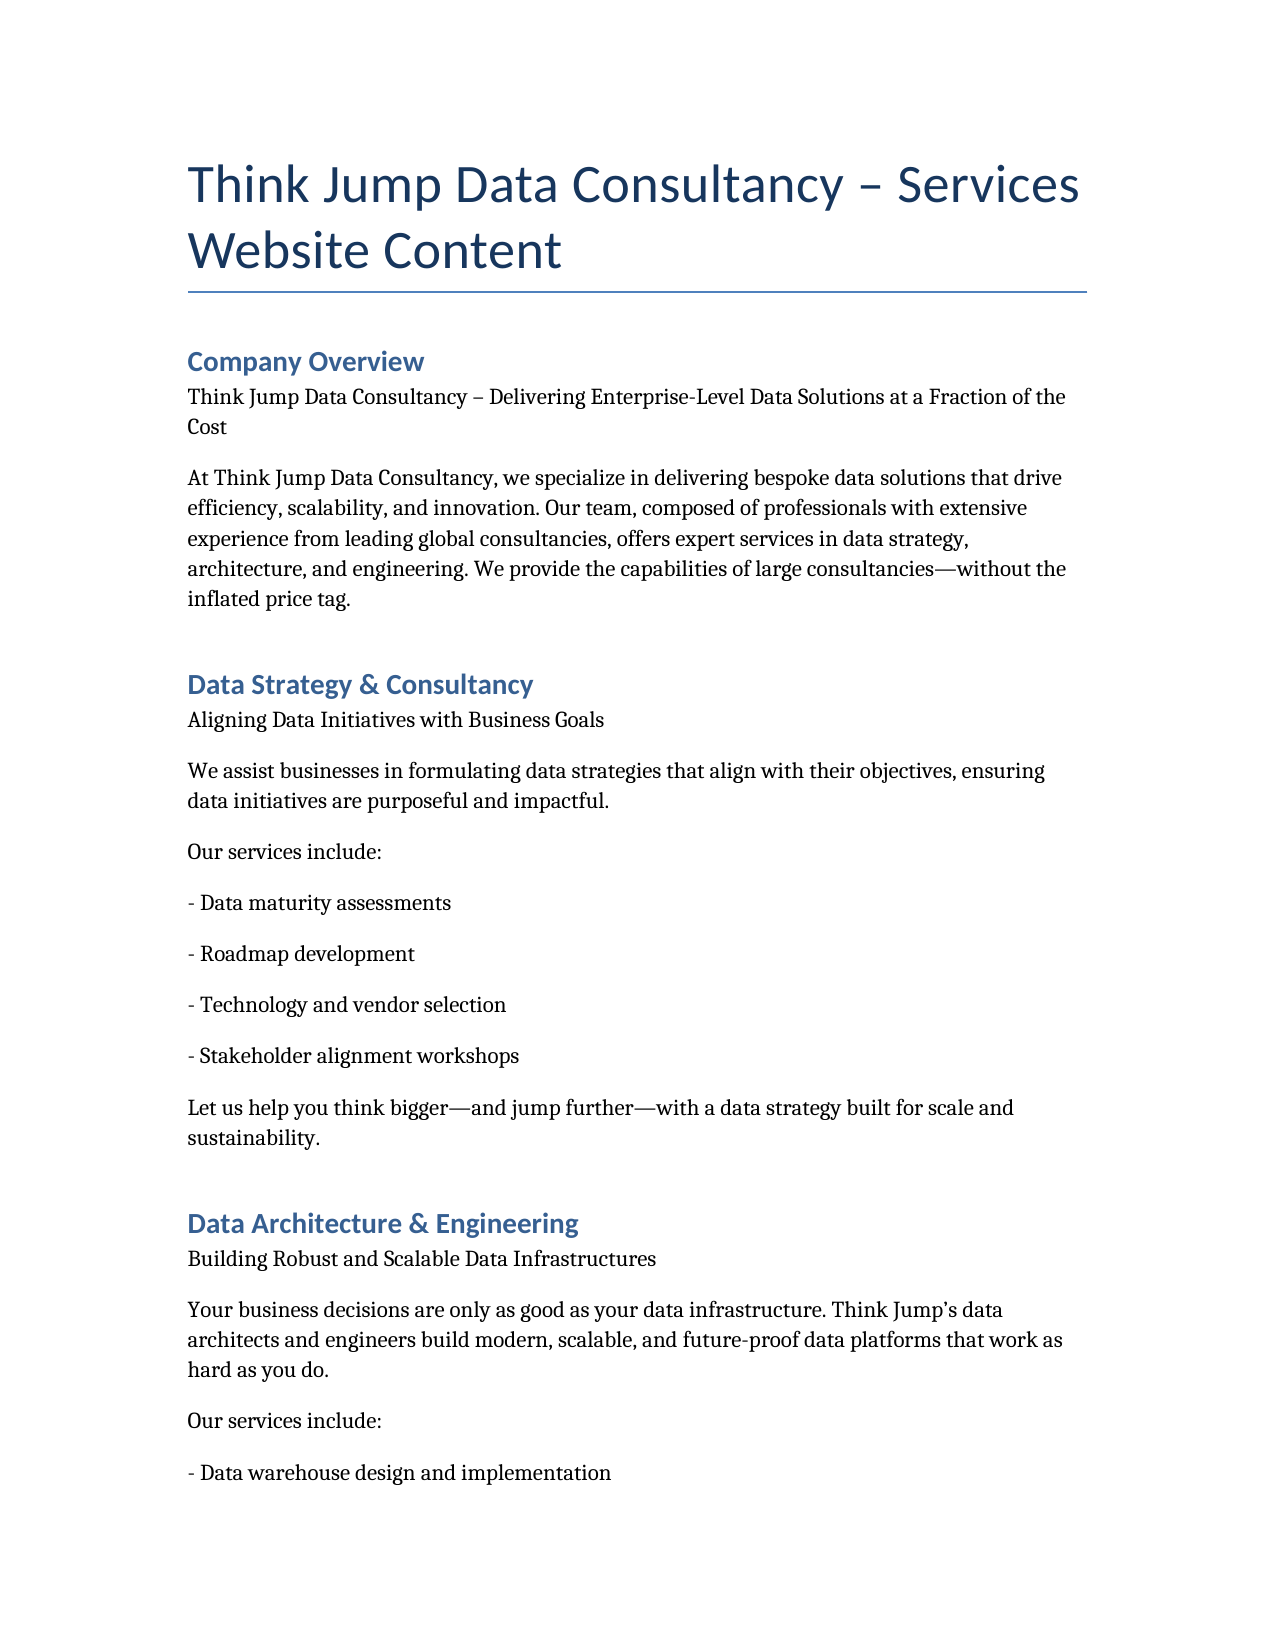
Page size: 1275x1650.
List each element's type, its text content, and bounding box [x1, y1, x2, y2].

text Your business decisions are only as good as your data infrastructure. Think Jump’s data architects and engineers build modern, scalable, and future-proof data platforms that work as hard as you do. [187, 1297, 1087, 1383]
subtitle Data Strategy & Consultancy [187, 666, 1087, 702]
text Let us help you think bigger—and jump further—with a data strategy built for scale and sustainability. [187, 1094, 1087, 1151]
text Aligning Data Initiatives with Business Goals [187, 707, 1087, 733]
text - Roadmap development [187, 941, 1087, 968]
text - Stakeholder alignment workshops [187, 1043, 1087, 1070]
title Think Jump Data Consultancy – Services Website Content [187, 150, 1087, 293]
text At Think Jump Data Consultancy, we specialize in delivering bespoke data solutions that drive efficiency, scalability, and innovation. Our team, composed of professionals with extensive experience from leading global consultancies, offers expert services in data strategy, architecture, and engineering. We provide the capabilities of large consultancies—without the inflated price tag. [187, 465, 1087, 612]
text Think Jump Data Consultancy – Delivering Enterprise-Level Data Solutions at a Fraction of the Cost [187, 384, 1087, 440]
text - Technology and vendor selection [187, 992, 1087, 1019]
text Building Robust and Scalable Data Infrastructures [187, 1246, 1087, 1272]
text Our services include: [187, 839, 1087, 866]
text Our services include: [187, 1408, 1087, 1434]
subtitle Data Architecture & Engineering [187, 1205, 1087, 1240]
subtitle Company Overview [187, 343, 1087, 378]
text We assist businesses in formulating data strategies that align with their objectives, ensuring data initiatives are purposeful and impactful. [187, 758, 1087, 814]
text - Data warehouse design and implementation [187, 1459, 1087, 1486]
text - Data maturity assessments [187, 890, 1087, 917]
